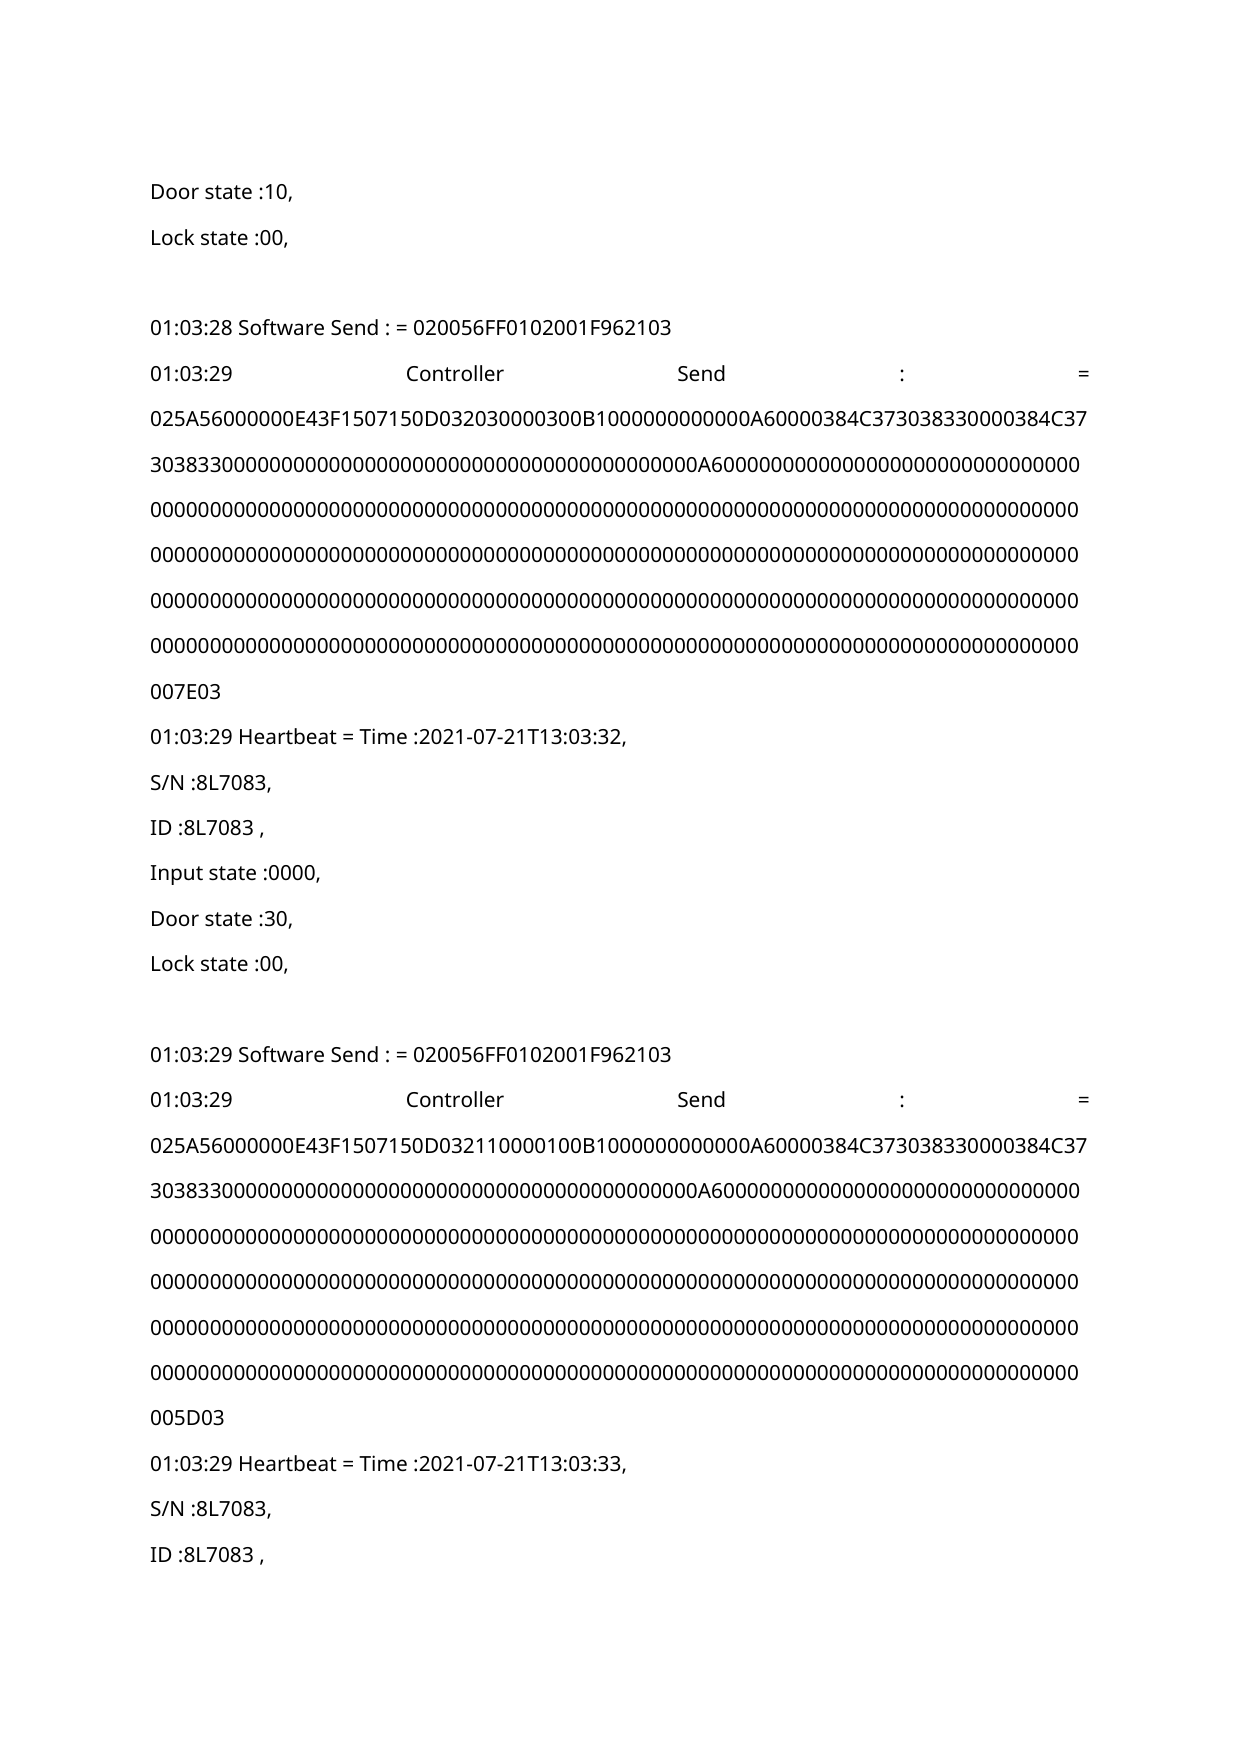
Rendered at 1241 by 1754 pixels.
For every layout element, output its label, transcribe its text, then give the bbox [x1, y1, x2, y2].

text 01:03:29 Software Send : = 020056FF0102001F962103 [150, 1040, 1090, 1068]
text S/N :8L7083, [150, 1494, 1090, 1523]
text Lock state :00, [150, 949, 1090, 978]
text 01:03:29 Heartbeat = Time :2021-07-21T13:03:32, [150, 722, 1090, 751]
text Input state :0000, [150, 858, 1090, 887]
text 01:03:29 Controller Send : = 025A56000000E43F1507150D032030000300B1000000000000A60000384C373038330000384C373038330000000000000000000000000000000000000000A6000000000000000000000000000000000000000000000000000000000000000000000000000000000000000000000000000000000000000000000000000000000000000000000000000000000000000000000000000000000000000000000000000000000000000000000000000000000000000000000000000000000000000000000000000000000000000000000000000000000000000000000000000000000000000000000000000000007E03 [150, 359, 1090, 705]
text Door state :10, [150, 177, 1090, 206]
text ID :8L7083 , [150, 1540, 1090, 1568]
text ID :8L7083 , [150, 813, 1090, 841]
text 01:03:28 Software Send : = 020056FF0102001F962103 [150, 313, 1090, 342]
text 01:03:29 Controller Send : = 025A56000000E43F1507150D032110000100B1000000000000A60000384C373038330000384C373038330000000000000000000000000000000000000000A6000000000000000000000000000000000000000000000000000000000000000000000000000000000000000000000000000000000000000000000000000000000000000000000000000000000000000000000000000000000000000000000000000000000000000000000000000000000000000000000000000000000000000000000000000000000000000000000000000000000000000000000000000000000000000000000000000000005D03 [150, 1086, 1090, 1432]
text Lock state :00, [150, 223, 1090, 251]
text 01:03:29 Heartbeat = Time :2021-07-21T13:03:33, [150, 1449, 1090, 1477]
text S/N :8L7083, [150, 768, 1090, 796]
text Door state :30, [150, 904, 1090, 932]
